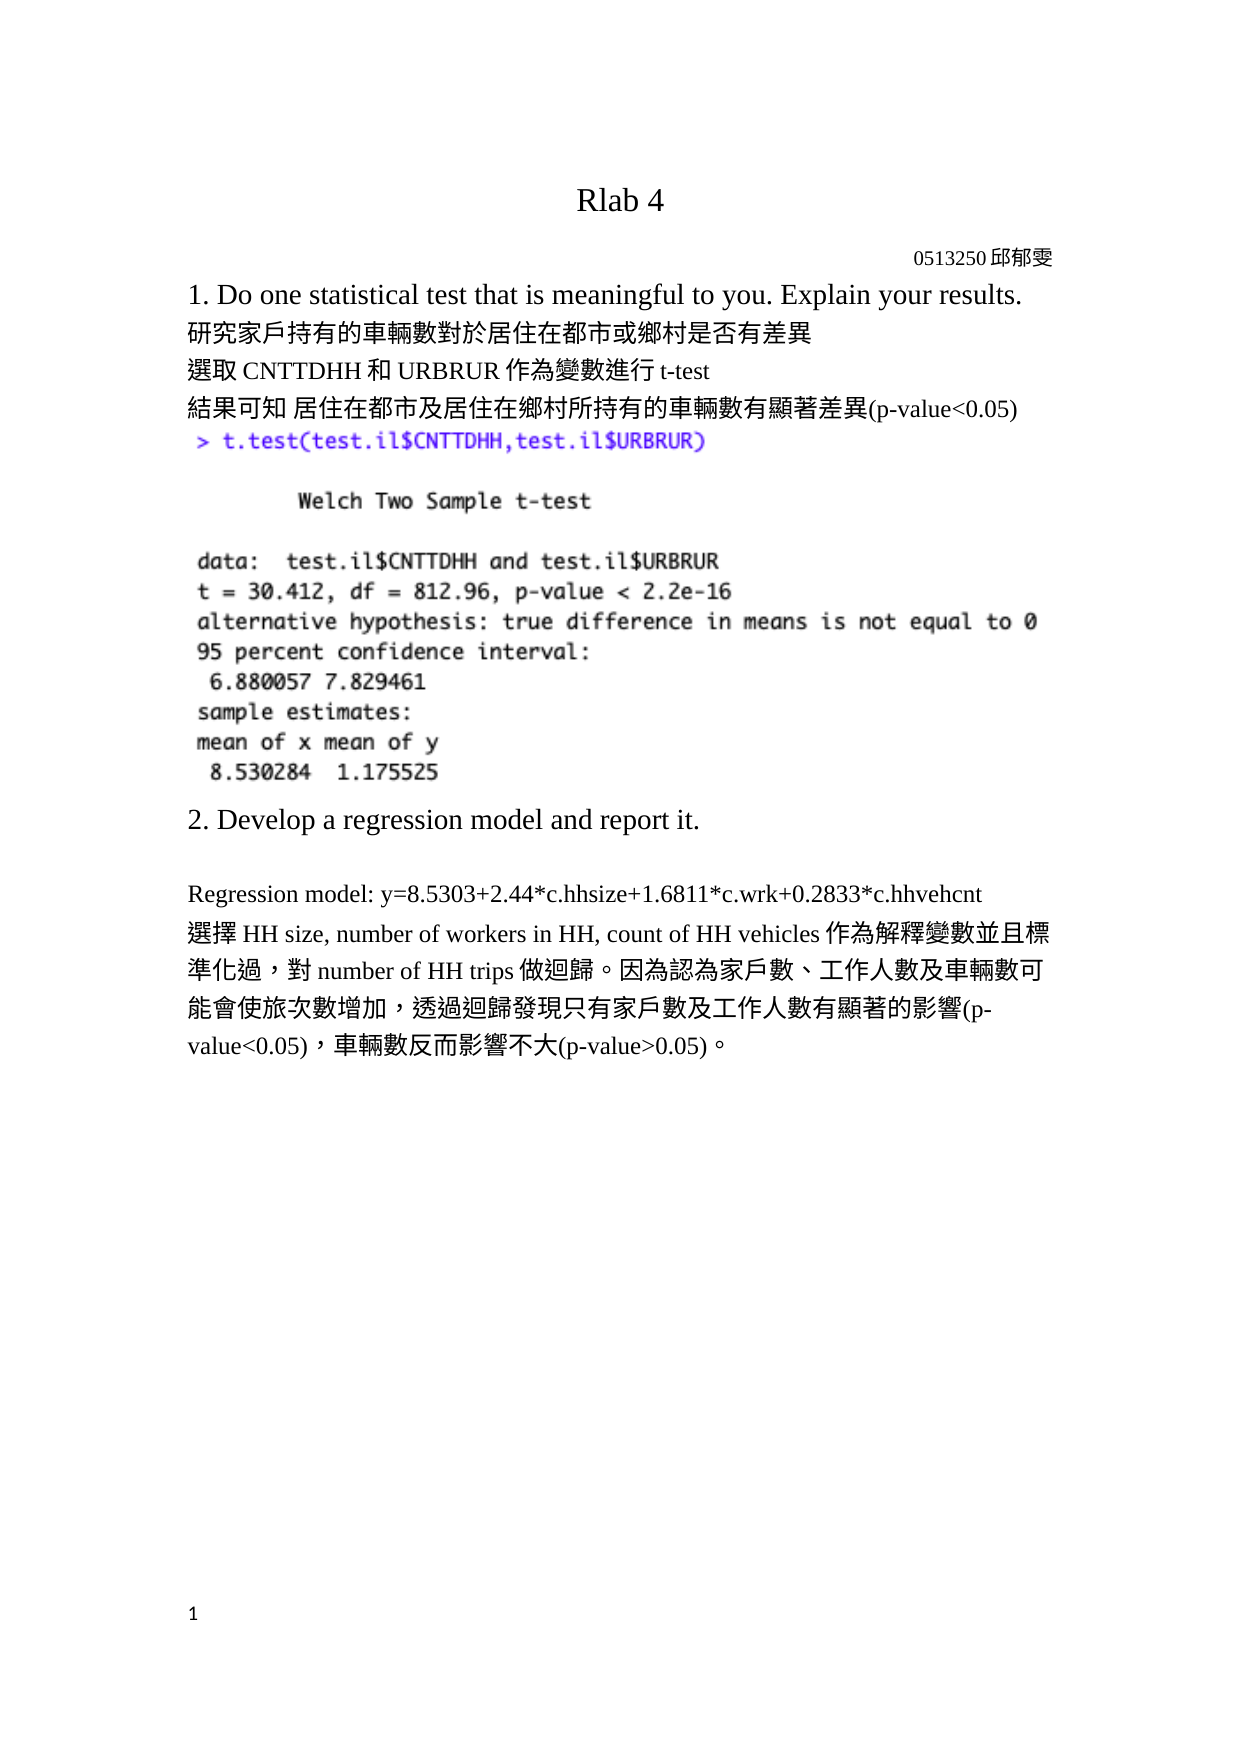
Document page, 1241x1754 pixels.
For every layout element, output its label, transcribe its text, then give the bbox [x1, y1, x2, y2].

text Rlab 4 [187, 162, 1053, 237]
text 選取CNTTDHH和URBRUR作為變數進行t-test [187, 350, 1053, 387]
text 研究家戶持有的車輛數對於居住在都市或鄉村是否有差異 [187, 312, 1053, 350]
text 結果可知 居住在都市及居住在鄉村所持有的車輛數有顯著差異(p-value<0.05) [187, 387, 1053, 425]
text 1. Do one statistical test that is meaningful to you. Explain your results. [187, 275, 1053, 312]
picture [187, 425, 1053, 796]
text 選擇HH size, number of workers in HH, count of HH vehicles作為解釋變數並且標準化過，對number of HH trips做迴歸。因為認為家戶數、工作人數及車輛數可能會使旅次數增加，透過迴歸發現只有家戶數及工作人數有顯著的影響(p-value<0.05)，車輛數反而影響不大(p-value>0.05)。 [187, 912, 1053, 1062]
text Regression model: y=8.5303+2.44*c.hhsize+1.6811*c.wrk+0.2833*c.hhvehcnt [187, 875, 1053, 912]
text 2. Develop a regression model and report it. [187, 800, 1053, 837]
text 0513250邱郁雯 [187, 237, 1053, 275]
